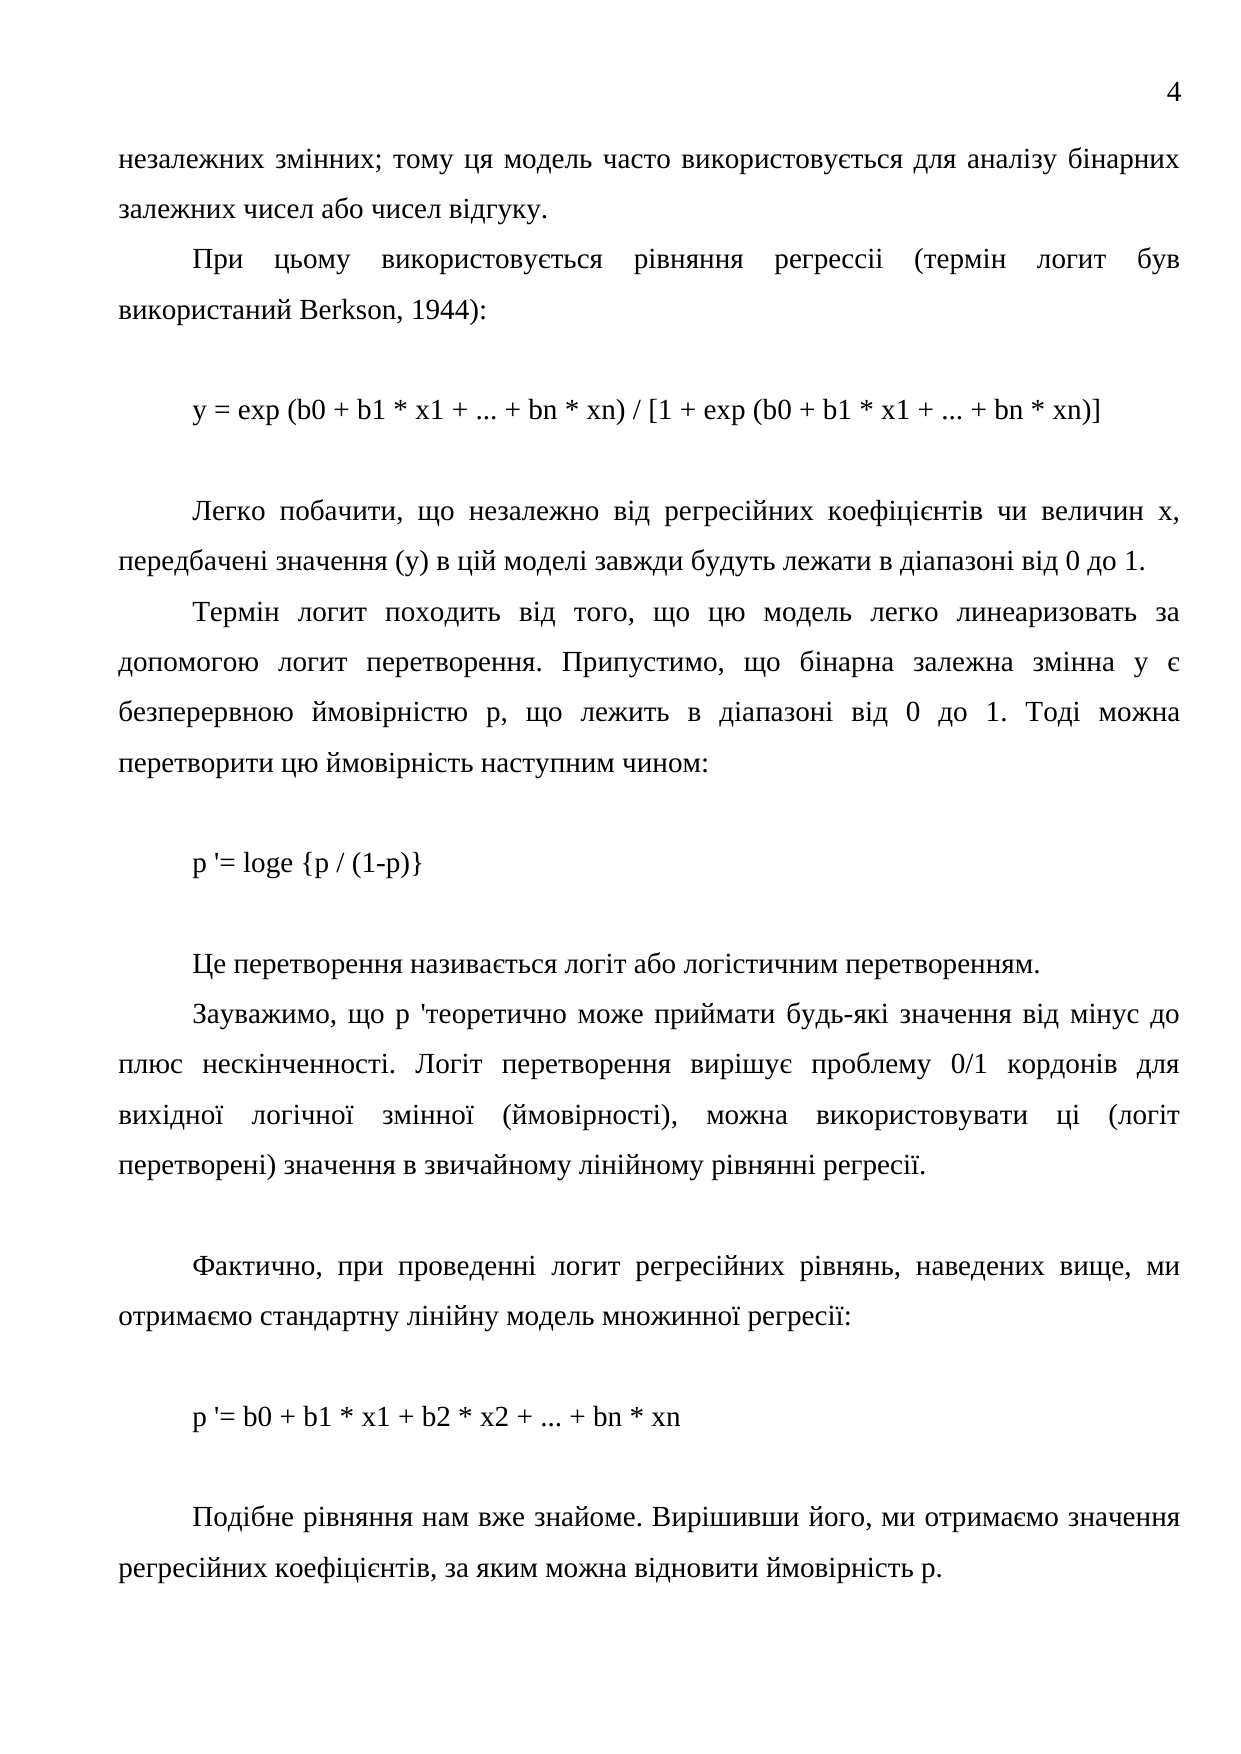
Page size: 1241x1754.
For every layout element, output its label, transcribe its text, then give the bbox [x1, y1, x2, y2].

text Фактично, при проведенні логит регресійних рівнянь, наведених вище, ми отримаємо стандартну лінійну модель множинної регресії: [118, 1248, 1181, 1332]
text p '= loge {p / (1-p)} [118, 845, 1181, 879]
text Це перетворення називається логіт або логістичним перетворенням. [118, 946, 1181, 979]
text Подібне рівняння нам вже знайоме. Вирішивши його, ми отримаємо значення регресійних коефіцієнтів, за яким можна відновити ймовірність р. [118, 1499, 1181, 1583]
text При цьому використовується рівняння регреcсіі (термін логит був використаний Berkson, 1944): [118, 242, 1181, 325]
text y = exp (b0 + b1 * x1 + ... + bn * xn) / [1 + exp (b0 + b1 * x1 + ... + bn * xn)] [118, 392, 1181, 426]
text Термін логит походить від того, що цю модель легко линеаризовать за допомогою логит перетворення. Припустимо, що бінарна залежна змінна y є безперервною ймовірністю p, що лежить в діапазоні від 0 до 1. Тоді можна перетворити цю ймовірність наступним чином: [118, 594, 1181, 778]
text Легко побачити, що незалежно від регресійних коефіцієнтів чи величин х, передбачені значення (у) в цій моделі завжди будуть лежати в діапазоні від 0 до 1. [118, 493, 1181, 577]
text Зауважимо, що p 'теоретично може приймати будь-які значення від мінус до плюс нескінченності. Логіт перетворення вирішує проблему 0/1 кордонів для вихідної логічної змінної (ймовірності), можна використовувати ці (логіт перетворені) значення в звичайному лінійному рівнянні регресії. [118, 996, 1181, 1181]
text p '= b0 + b1 * x1 + b2 * x2 + ... + bn * xn [118, 1399, 1181, 1432]
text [118, 141, 1181, 225]
